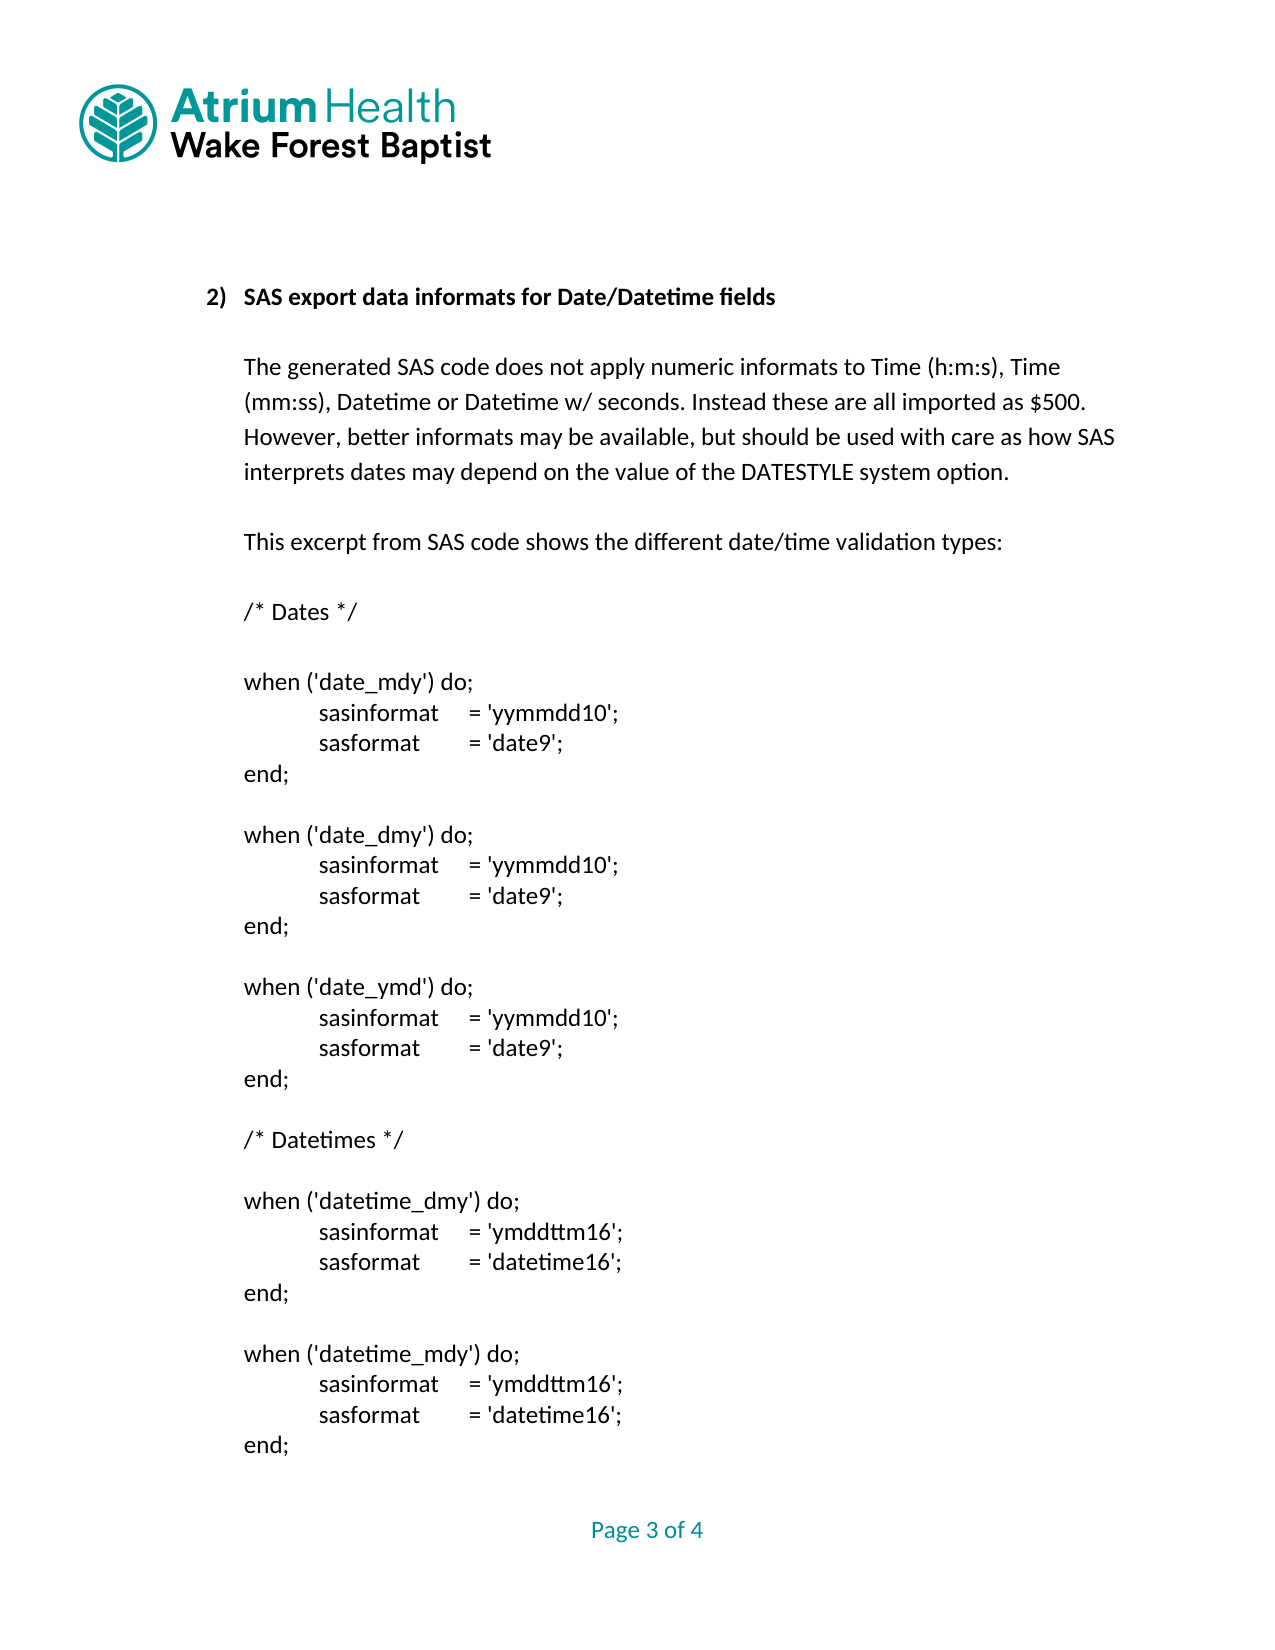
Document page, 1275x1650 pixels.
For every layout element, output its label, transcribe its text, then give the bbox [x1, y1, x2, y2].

text sasinformat = 'ymddttm16'; [169, 1216, 1125, 1246]
text end; [169, 910, 1125, 941]
text This excerpt from SAS code shows the different date/time validation types: [244, 526, 1125, 557]
list SAS export data informats for Date/Datetime fields [206, 281, 1125, 312]
text when ('datetime_dmy') do; [169, 1185, 1125, 1216]
text end; [169, 1277, 1125, 1307]
text The generated SAS code does not apply numeric informats to Time (h:m:s), Time (mm:ss), Datetime or Datetime w/ seconds. Instead these are all imported as $500. However, better informats may be available, but should be used with care as how SAS interprets dates may depend on the value of the DATESTYLE system option. [244, 351, 1125, 487]
text sasformat = 'date9'; [169, 727, 1125, 758]
text sasinformat = 'yymmdd10'; [169, 697, 1125, 727]
text sasformat = 'datetime16'; [169, 1246, 1125, 1277]
text sasinformat = 'ymddttm16'; [169, 1368, 1125, 1399]
text sasformat = 'date9'; [169, 1032, 1125, 1063]
text sasformat = 'datetime16'; [169, 1399, 1125, 1429]
text end; [169, 1063, 1125, 1093]
text sasformat = 'date9'; [169, 880, 1125, 910]
text end; [169, 758, 1125, 788]
text sasinformat = 'yymmdd10'; [169, 1002, 1125, 1032]
text when ('date_dmy') do; [244, 819, 1125, 849]
text /* Dates */ [169, 596, 1125, 627]
text sasinformat = 'yymmdd10'; [169, 849, 1125, 880]
text when ('date_ymd') do; [169, 971, 1125, 1002]
text when ('date_mdy') do; [169, 666, 1125, 697]
text when ('datetime_mdy') do; [169, 1338, 1125, 1368]
picture [1, 0, 1275, 198]
text /* Datetimes */ [169, 1124, 1125, 1154]
text end; [169, 1429, 1125, 1460]
